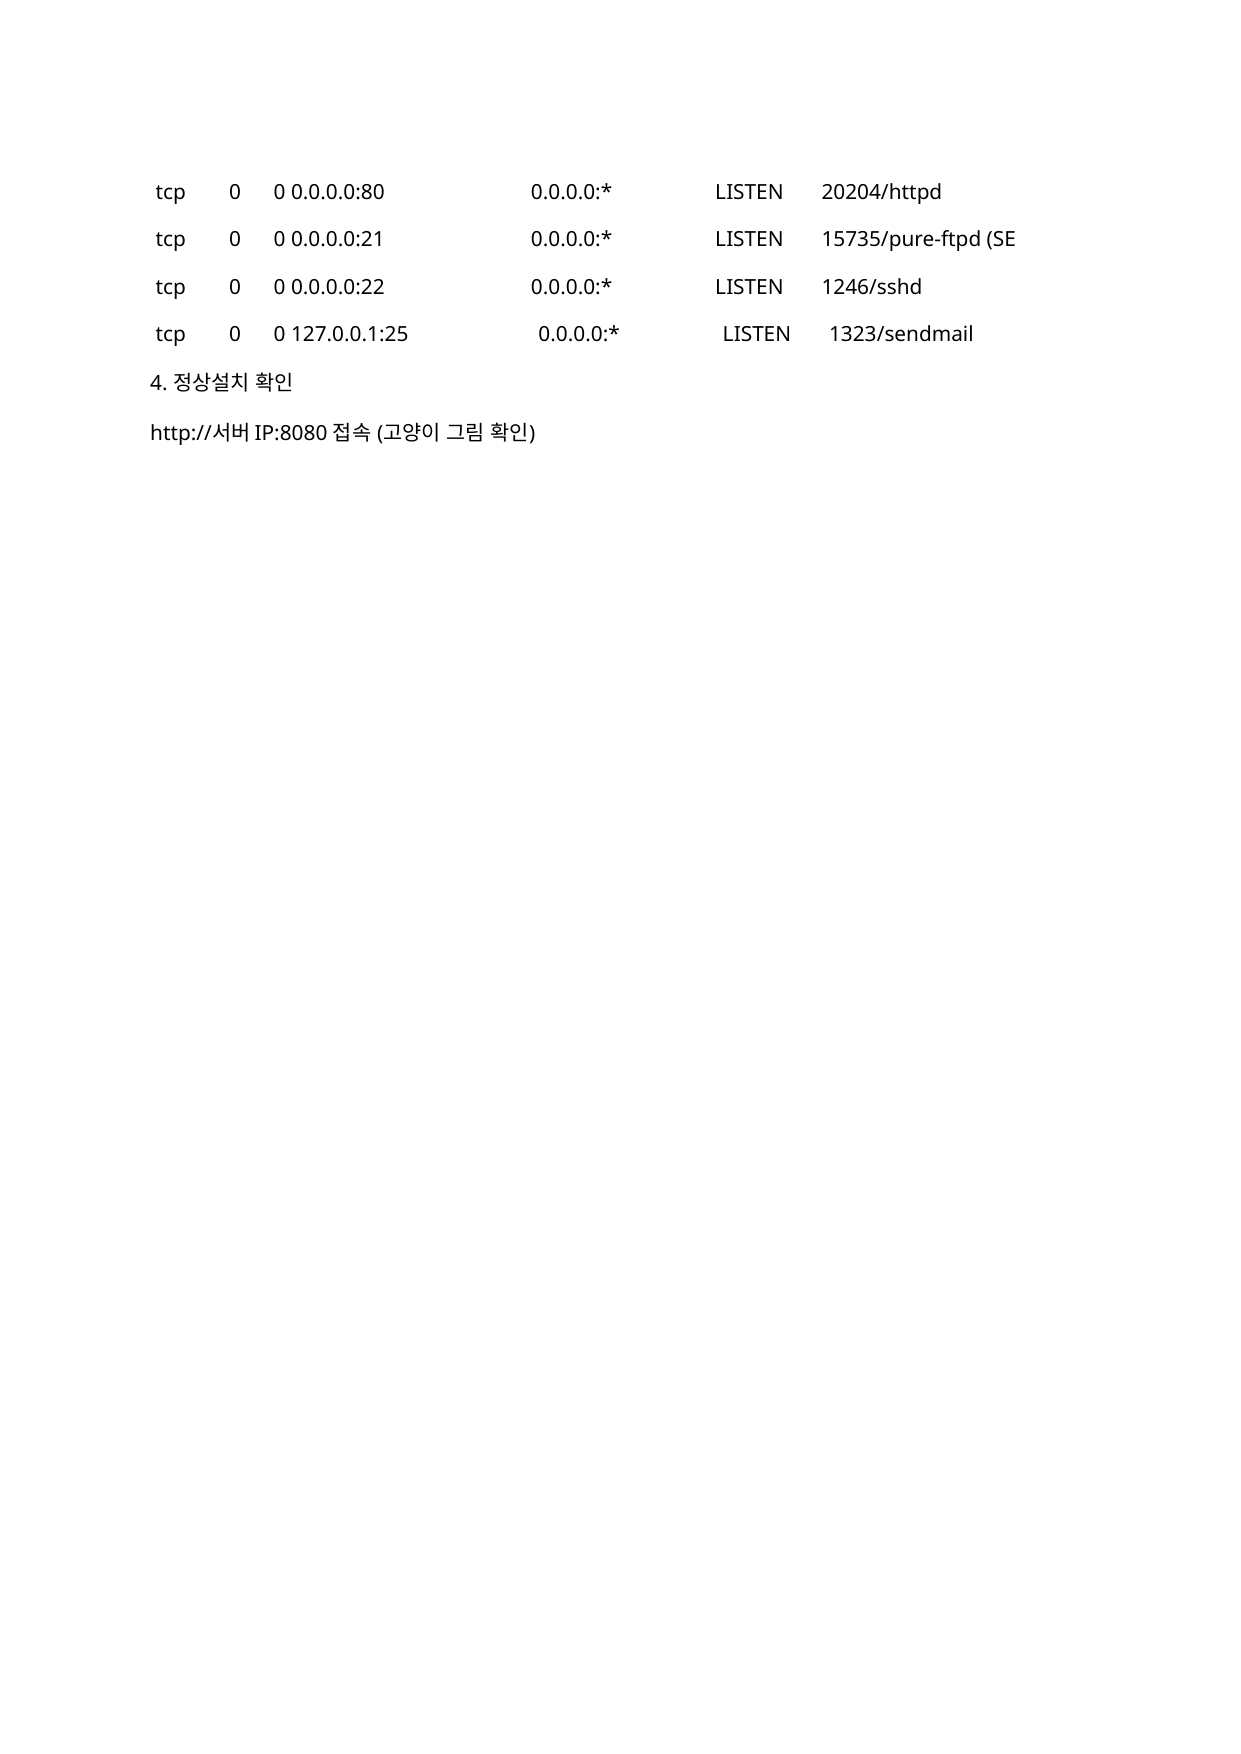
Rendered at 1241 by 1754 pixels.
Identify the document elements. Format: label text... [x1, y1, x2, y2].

text tcp 0 0 0.0.0.0:80 0.0.0.0:* LISTEN 20204/httpd [150, 177, 1090, 206]
text tcp 0 0 0.0.0.0:22 0.0.0.0:* LISTEN 1246/sshd [150, 272, 1090, 300]
text http://서버IP:8080 접속 (고양이 그림 확인) [150, 416, 1090, 446]
text tcp 0 0 0.0.0.0:21 0.0.0.0:* LISTEN 15735/pure-ftpd (SE [150, 224, 1090, 253]
text tcp 0 0 127.0.0.1:25 0.0.0.0:* LISTEN 1323/sendmail [150, 319, 1090, 347]
text 4. 정상설치 확인 [150, 366, 1090, 397]
